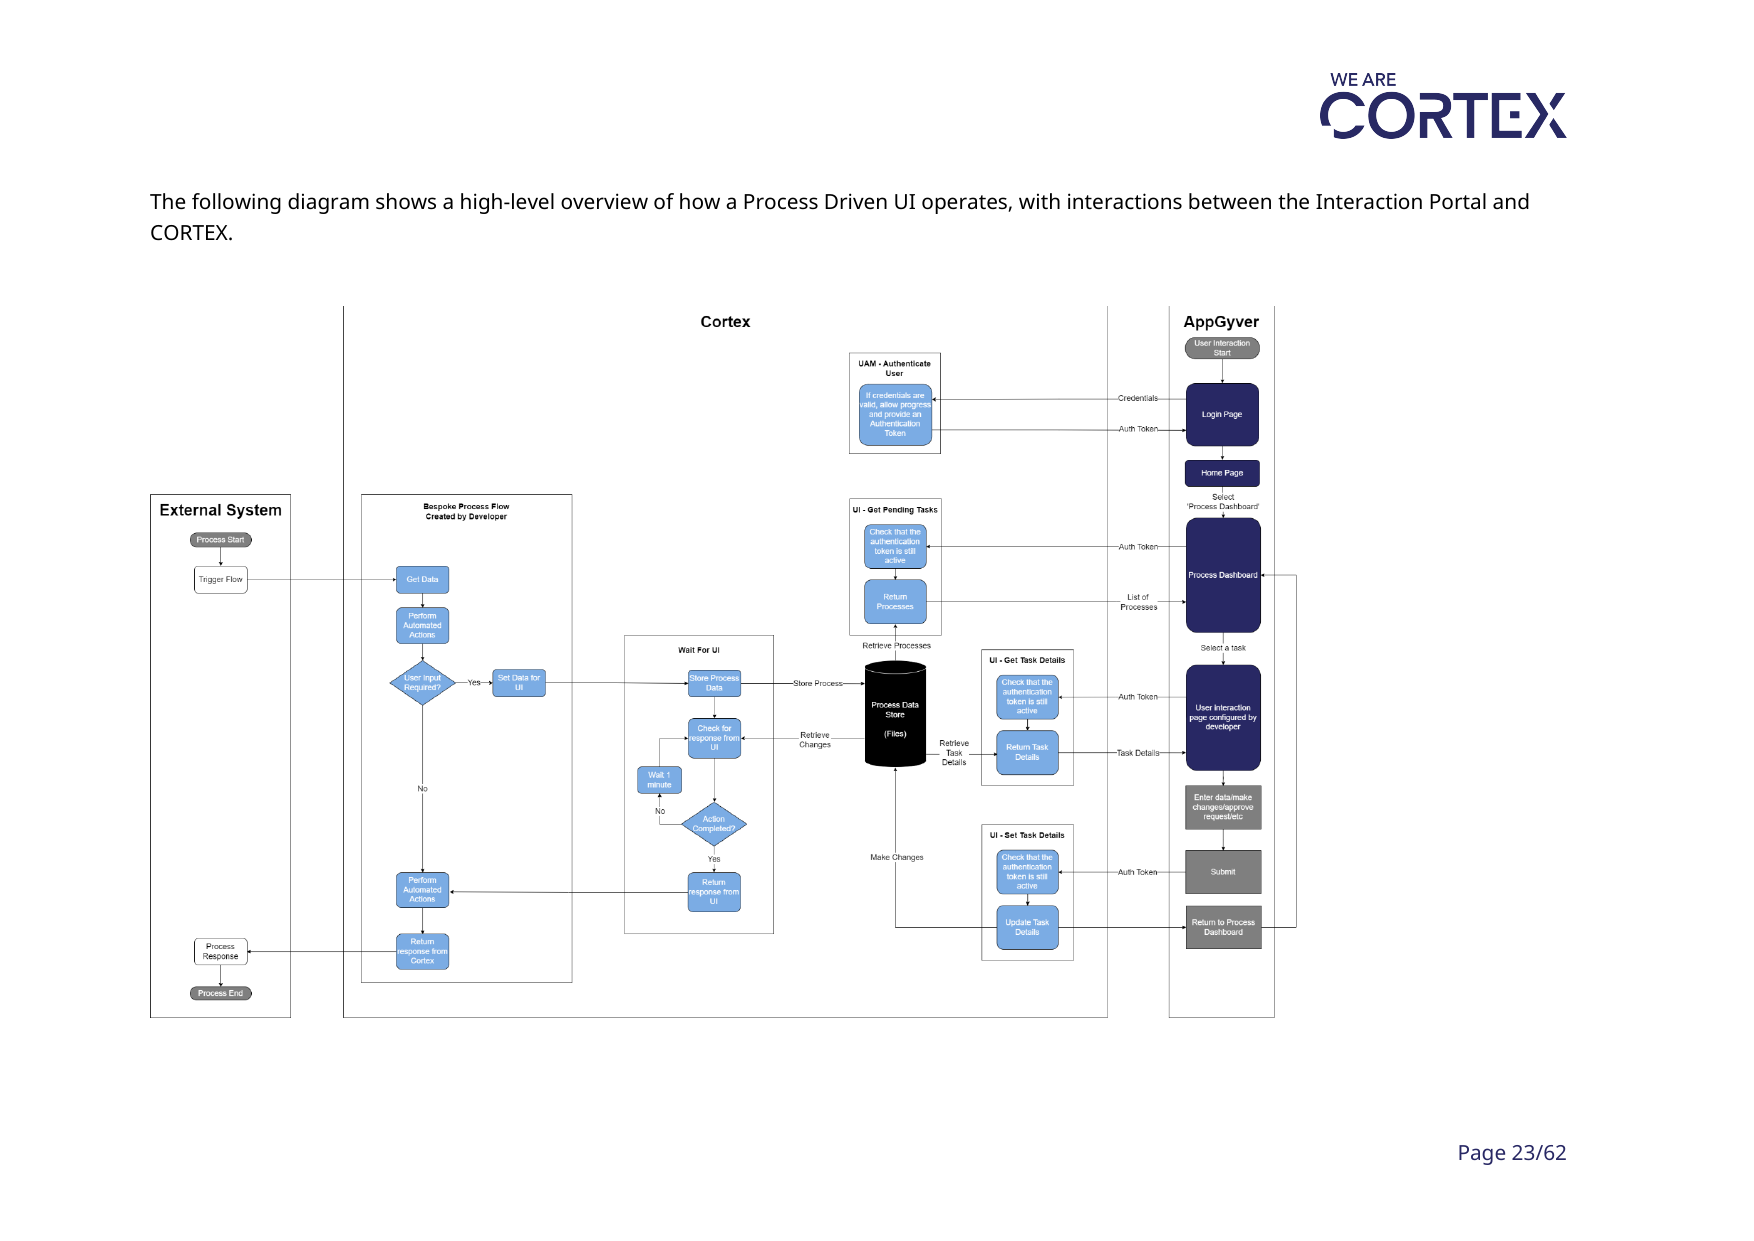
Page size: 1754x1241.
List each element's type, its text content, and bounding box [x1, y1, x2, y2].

text The following diagram shows a high-level overview of how a Process Driven UI operates, with interactions between the Interaction Portal and CORTEX. [150, 187, 1567, 246]
picture [150, 306, 1299, 1018]
picture [1320, 73, 1567, 139]
